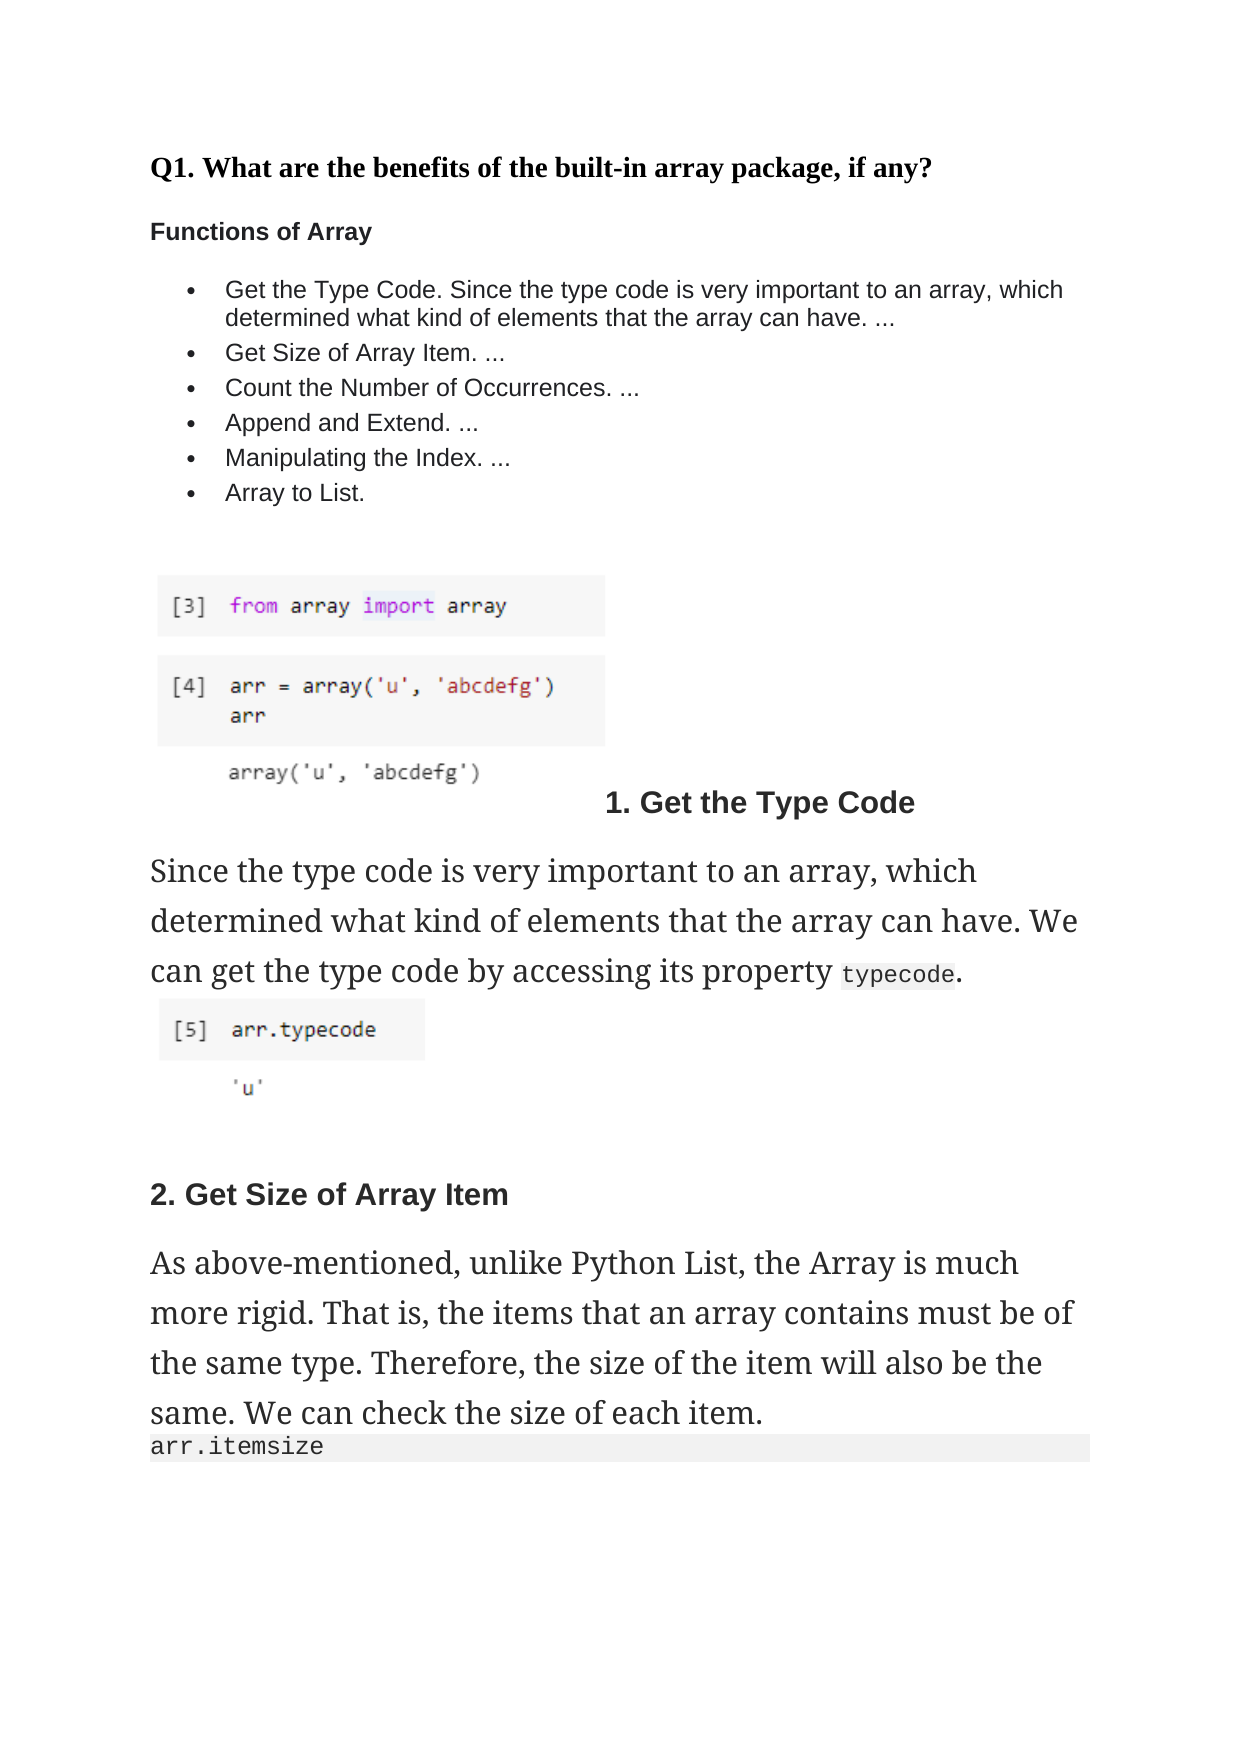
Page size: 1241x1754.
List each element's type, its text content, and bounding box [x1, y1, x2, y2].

text arr.itemsize [150, 1434, 1090, 1462]
list Get the Type Code. Since the type code is very important to an array, which determined what kind of elements that the array can have. ... [187, 274, 1090, 332]
list Manipulating the Index. ... [187, 443, 1090, 472]
text 2. Get Size of Array Item [150, 1175, 1090, 1212]
picture [150, 991, 426, 1116]
text As above-mentioned, unlike Python List, the Array is much more rigid. That is, the items that an array contains must be of the same type. Therefore, the size of the item will also be the same. We can check the size of each item. [150, 1234, 1090, 1434]
list Get Size of Array Item. ... [187, 338, 1090, 367]
text Q1. What are the benefits of the built-in array package, if any? [150, 150, 1090, 183]
list Array to List. [187, 478, 1090, 507]
list Append and Extend. ... [187, 408, 1090, 437]
text Functions of Array [150, 217, 1090, 246]
list Count the Number of Occurrences. ... [187, 373, 1090, 402]
text Since the type code is very important to an array, which determined what kind of elements that the array can have. We can get the type code by accessing its property typecode. [150, 842, 1090, 992]
picture [150, 566, 605, 814]
